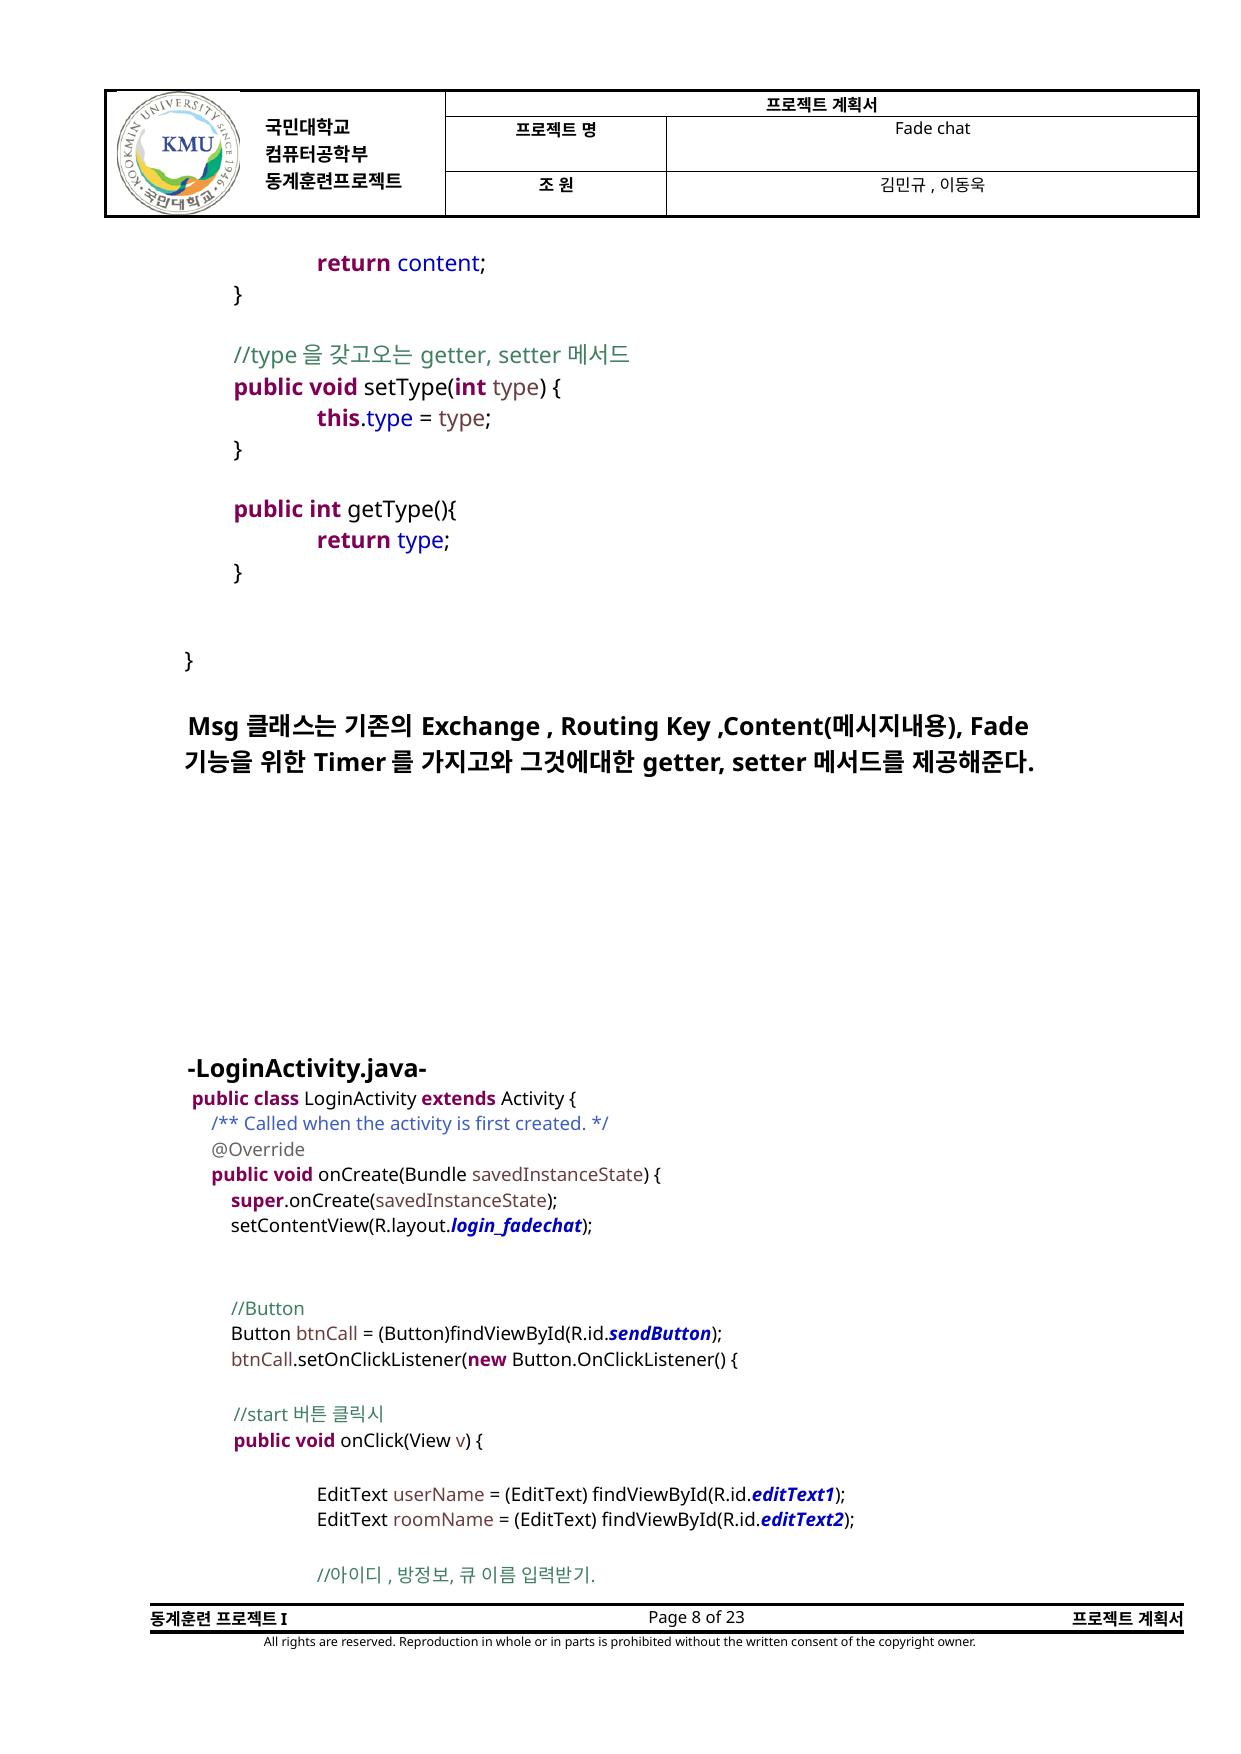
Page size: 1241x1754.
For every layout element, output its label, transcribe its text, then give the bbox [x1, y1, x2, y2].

text Button btnCall = (Button)findViewById(R.id.sendButton); [192, 1321, 1090, 1346]
text //Button [192, 1295, 1090, 1321]
text this.type = type; [150, 402, 1090, 433]
text btnCall.setOnClickListener(new Button.OnClickListener() { [192, 1346, 1090, 1372]
text setContentView(R.layout.login_fadechat); [192, 1213, 1090, 1238]
text -LoginActivity.java- [150, 1051, 1090, 1085]
text public void setType(int type) { [150, 371, 1090, 402]
text /** Called when the activity is first created. */ [192, 1111, 1090, 1136]
text //아이디 , 방정보, 큐 이름 입력받기. [192, 1561, 1090, 1588]
text //start 버튼 클릭시 [192, 1400, 1090, 1427]
text public class LoginActivity extends Activity { [192, 1085, 1090, 1111]
text return type; [150, 524, 1090, 555]
text public void onClick(View v) { [192, 1427, 1090, 1453]
text return content; [150, 246, 1090, 278]
text } [150, 278, 1090, 309]
text } [150, 433, 1090, 464]
text public void onCreate(Bundle savedInstanceState) { [192, 1162, 1090, 1187]
text } [150, 643, 1090, 675]
text public int getType(){ [150, 493, 1090, 524]
text //type을 갖고오는 getter, setter 메서드 [150, 337, 1090, 371]
text @Override [192, 1136, 1090, 1162]
text EditText roomName = (EditText) findViewById(R.id.editText2); [192, 1507, 1090, 1532]
text super.onCreate(savedInstanceState); [192, 1187, 1090, 1213]
text EditText userName = (EditText) findViewById(R.id.editText1); [192, 1481, 1090, 1507]
text Msg 클래스는 기존의 Exchange , Routing Key ,Content(메시지내용), Fade기능을 위한 Timer를 가지고와 그것에대한 getter, setter 메서드를 제공해준다. [184, 706, 1090, 778]
picture [116, 91, 240, 215]
text } [150, 555, 1090, 587]
